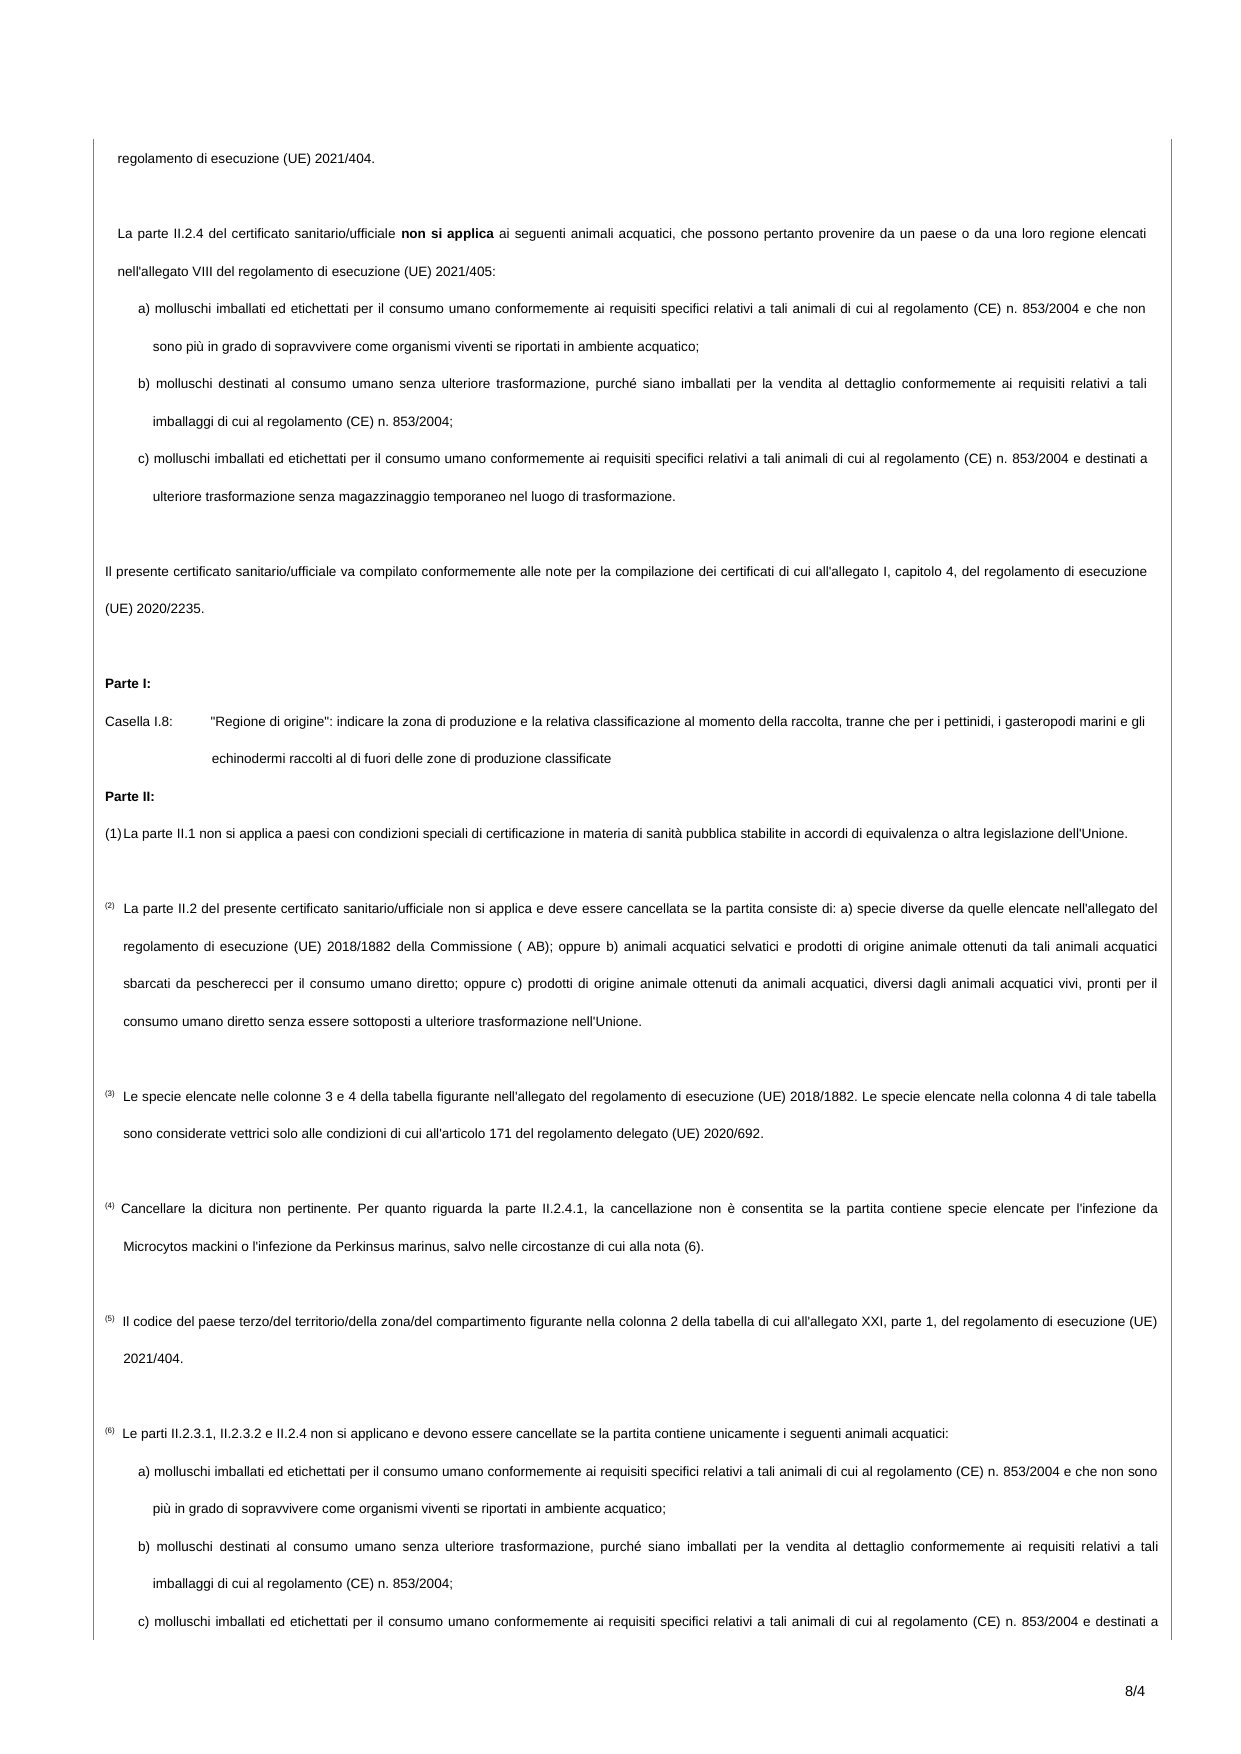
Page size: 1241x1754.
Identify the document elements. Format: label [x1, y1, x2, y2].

table_cell [94, 139, 1171, 1640]
